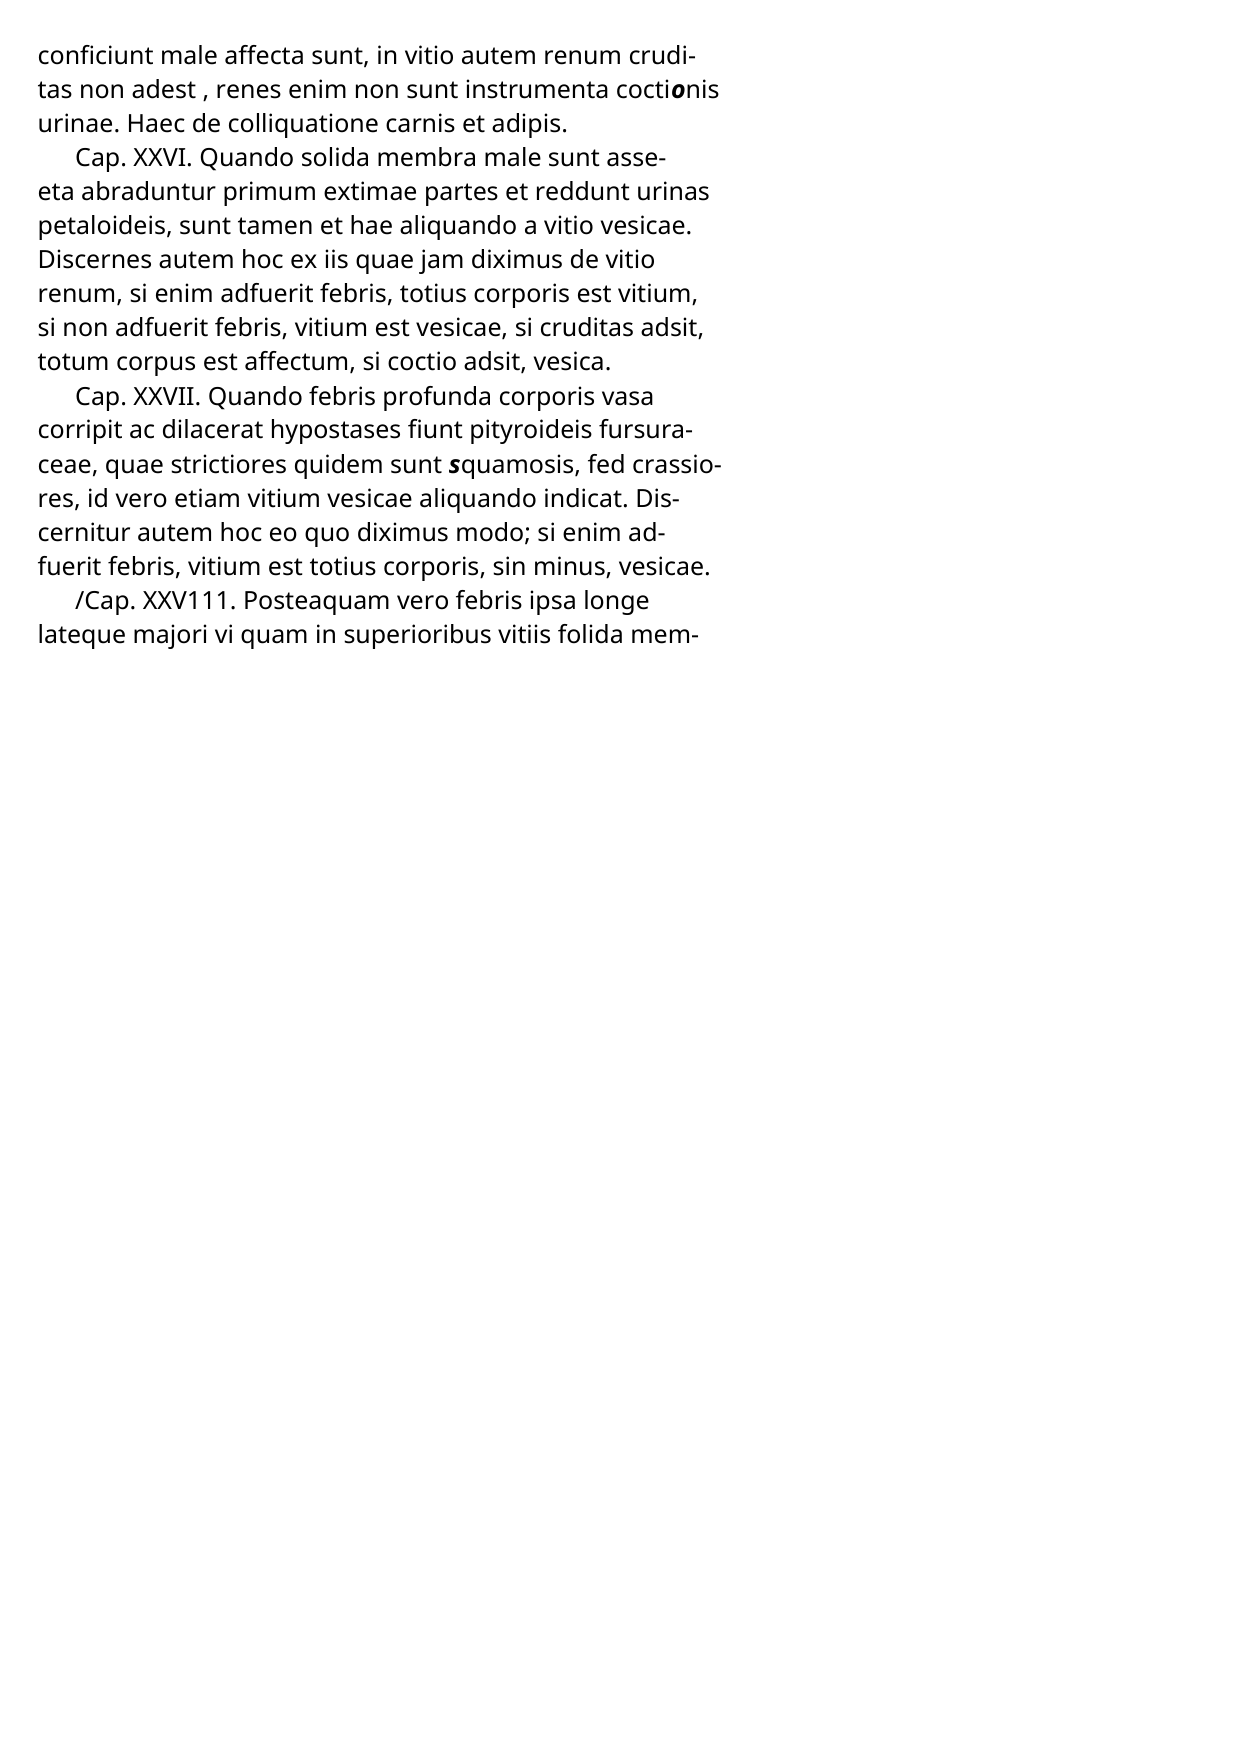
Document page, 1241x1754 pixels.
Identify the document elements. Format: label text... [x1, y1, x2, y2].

text /Cap. XXV111. Posteaquam vero febris ipsa longe lateque majori vi quam in superioribus vitiis folida mem- [37, 582, 1203, 651]
text Cap. XXVI. Quando solida membra male sunt asse- eta abraduntur primum extimae partes et reddunt urinas petaloideis, sunt tamen et hae aliquando a vitio vesicae. Discernes autem hoc ex iis quae jam diximus de vitio renum, si enim adfuerit febris, totius corporis est vitium, si non adfuerit febris, vitium est vesicae, si cruditas adsit, totum corpus est affectum, si coctio adsit, vesica. [37, 140, 1203, 378]
text conficiunt male affecta sunt, in vitio autem renum crudi- tas non adest , renes enim non sunt instrumenta coctionis urinae. Haec de colliquatione carnis et adipis. [37, 37, 1203, 140]
text Cap. XXVII. Quando febris profunda corporis vasa corripit ac dilacerat hypostases fiunt pityroideis fursura- ceae, quae strictiores quidem sunt squamosis, fed crassio- res, id vero etiam vitium vesicae aliquando indicat. Dis- cernitur autem hoc eo quo diximus modo; si enim ad- fuerit febris, vitium est totius corporis, sin minus, vesicae. [37, 378, 1203, 582]
